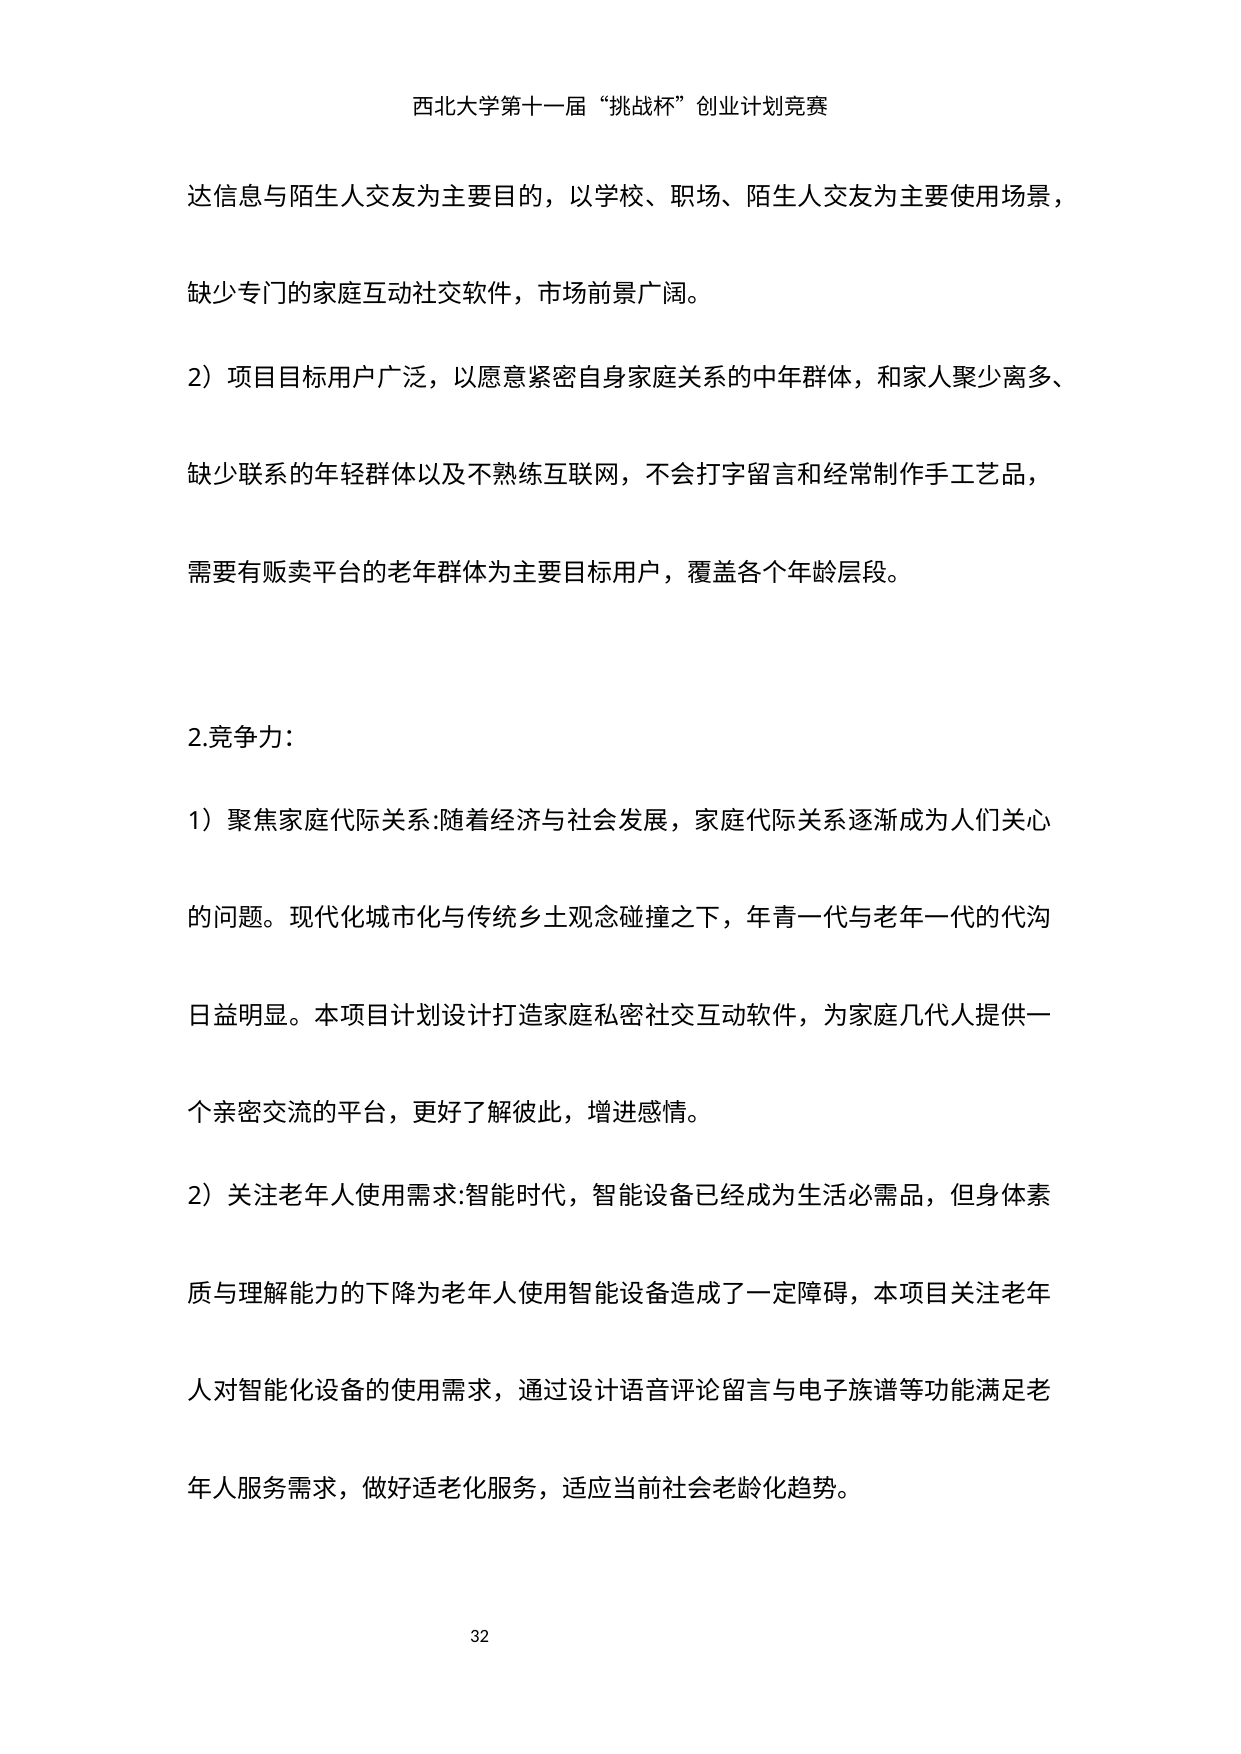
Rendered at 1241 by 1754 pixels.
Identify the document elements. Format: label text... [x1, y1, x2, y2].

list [187, 162, 1053, 324]
list 2）关注老年人使用需求:智能时代，智能设备已经成为生活必需品，但身体素质与理解能力的下降为老年人使用智能设备造成了一定障碍，本项目关注老年人对智能化设备的使用需求，通过设计语音评论留言与电子族谱等功能满足老年人服务需求，做好适老化服务，适应当前社会老龄化趋势。 [187, 1161, 1053, 1519]
list 2.竞争力： [187, 703, 1053, 768]
list 2）项目目标用户广泛，以愿意紧密自身家庭关系的中年群体，和家人聚少离多、缺少联系的年轻群体以及不熟练互联网，不会打字留言和经常制作手工艺品，需要有贩卖平台的老年群体为主要目标用户，覆盖各个年龄层段。 [187, 343, 1053, 603]
list 1）聚焦家庭代际关系:随着经济与社会发展，家庭代际关系逐渐成为人们关心的问题。现代化城市化与传统乡土观念碰撞之下，年青一代与老年一代的代沟日益明显。本项目计划设计打造家庭私密社交互动软件，为家庭几代人提供一个亲密交流的平台，更好了解彼此，增进感情。 [187, 786, 1053, 1143]
